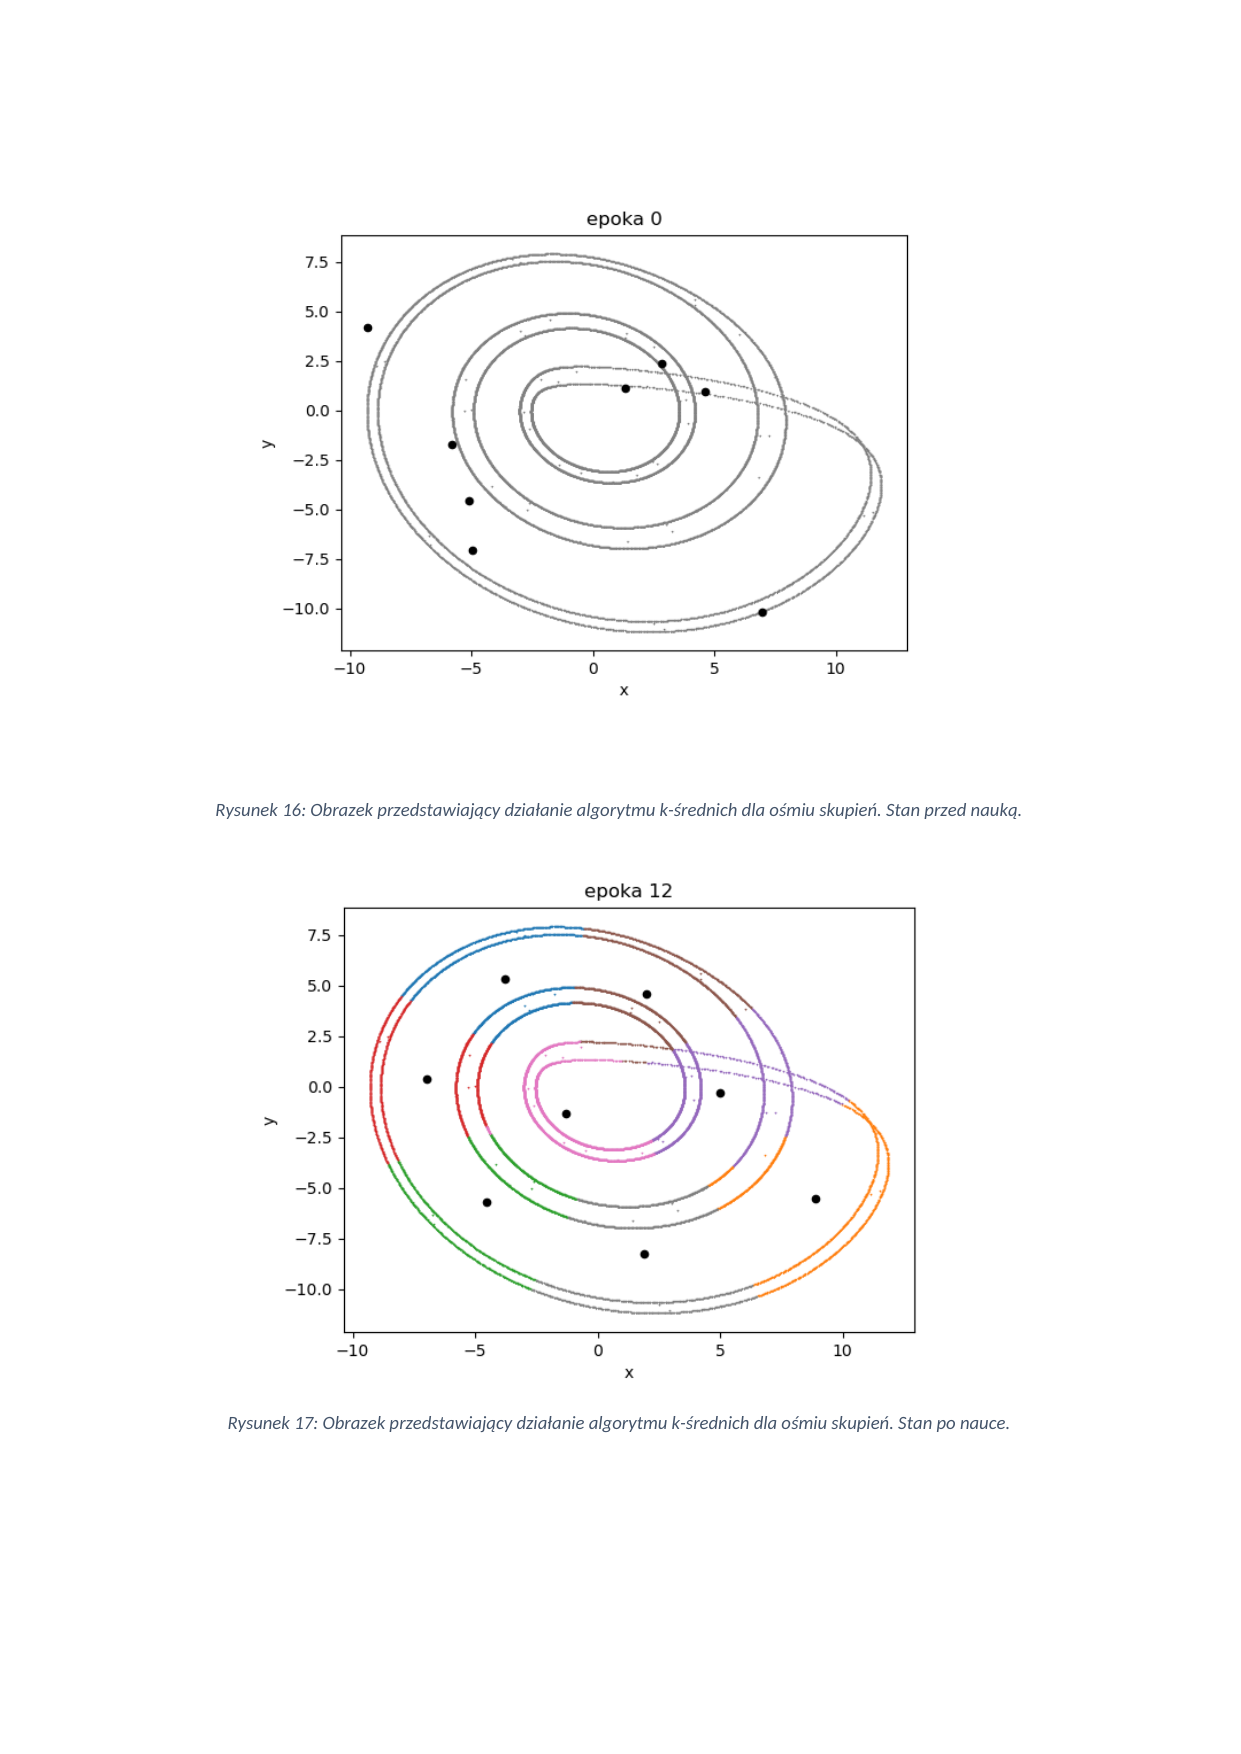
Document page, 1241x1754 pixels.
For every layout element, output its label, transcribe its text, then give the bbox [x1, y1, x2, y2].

text Rysunek 16: Obrazek przedstawiający działanie algorytmu k-średnich dla ośmiu skupień. Stan przed nauką. [148, 798, 1093, 821]
picture [252, 841, 988, 1393]
text Rysunek 17: Obrazek przedstawiający działanie algorytmu k-średnich dla ośmiu skupień. Stan po nauce. [148, 1412, 1093, 1434]
picture [250, 170, 980, 710]
